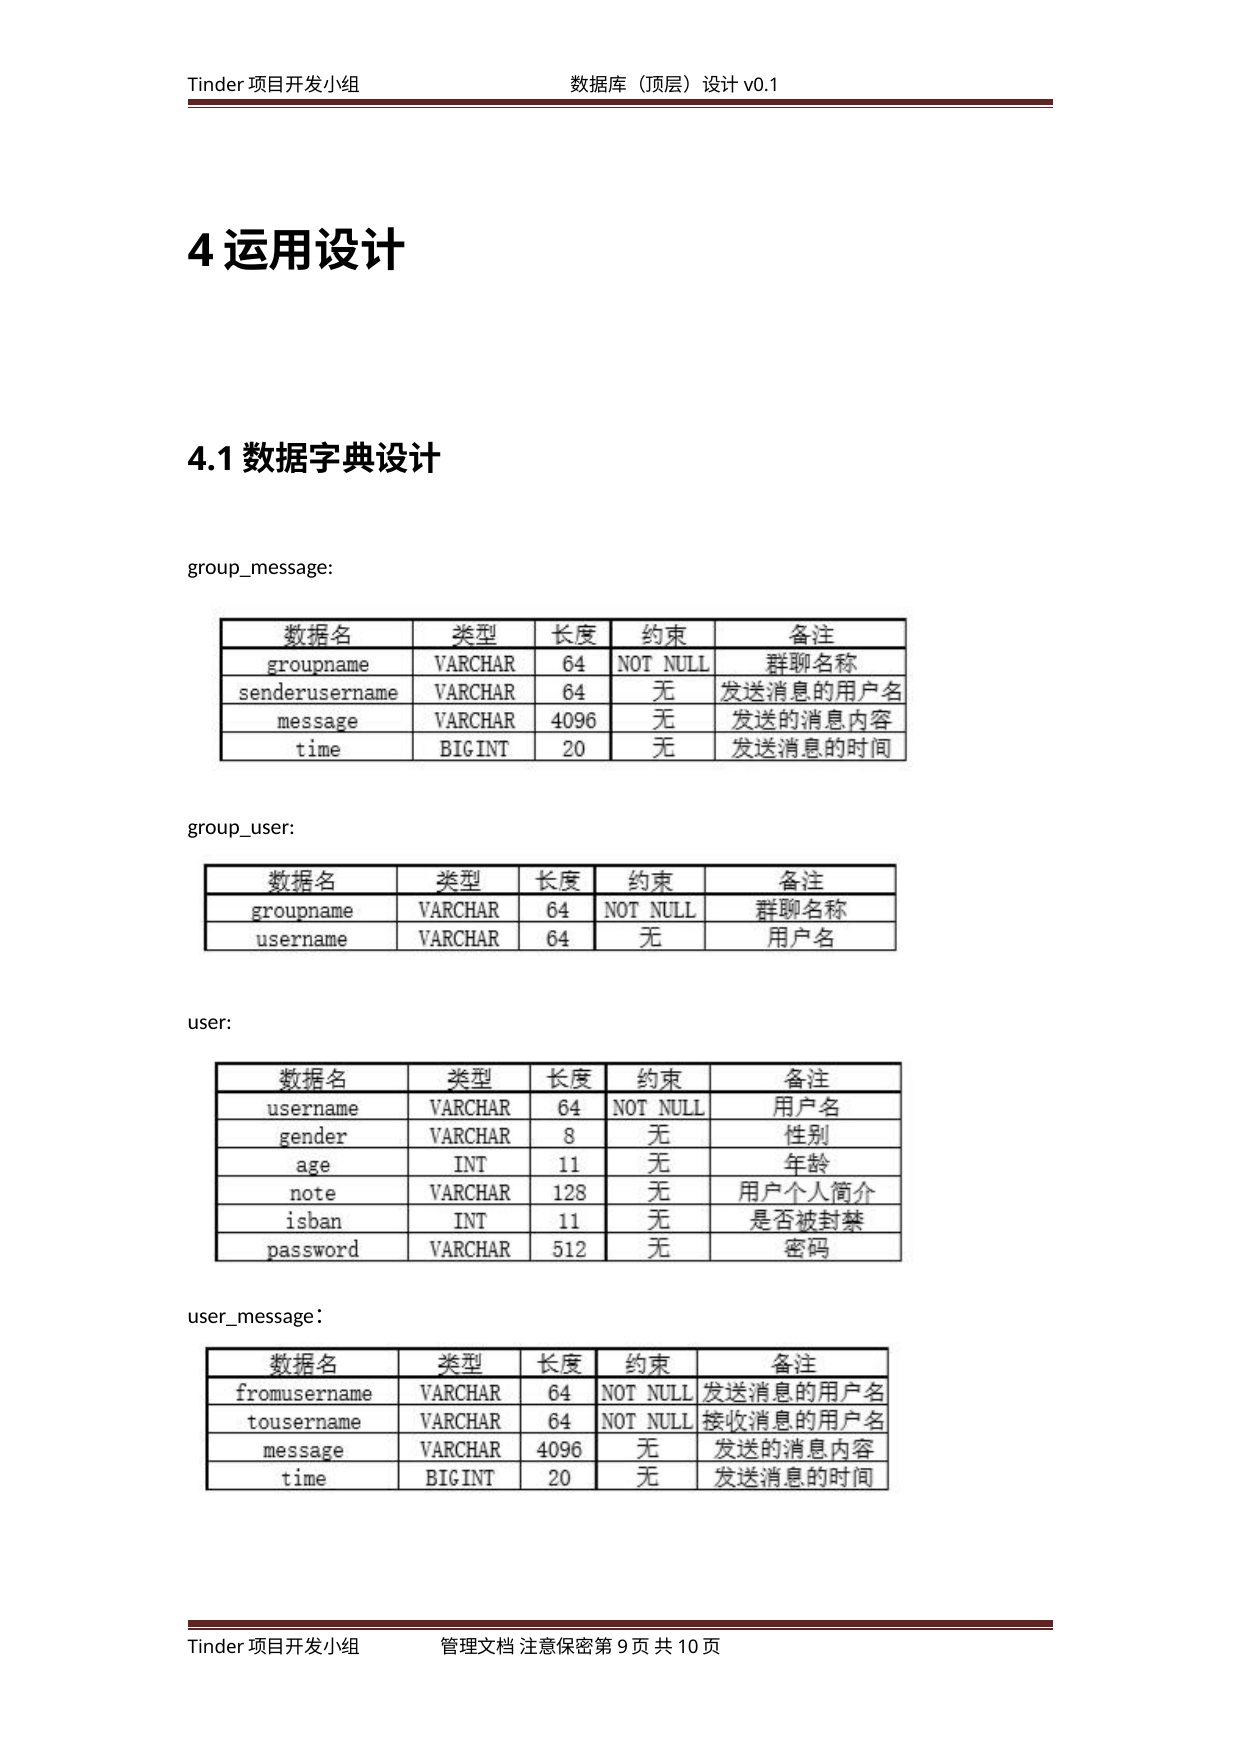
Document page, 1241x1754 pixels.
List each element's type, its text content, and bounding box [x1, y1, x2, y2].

picture [187, 582, 939, 796]
subtitle 4运用设计 [187, 197, 1053, 295]
text group_message: [187, 550, 1053, 583]
text group_user: [187, 810, 1053, 843]
picture [187, 842, 922, 986]
subtitle 4.1数据字典设计 [187, 423, 1053, 488]
picture [187, 1330, 908, 1511]
text user_message： [187, 1298, 1053, 1330]
text user: [187, 1005, 1053, 1038]
picture [187, 1037, 932, 1287]
